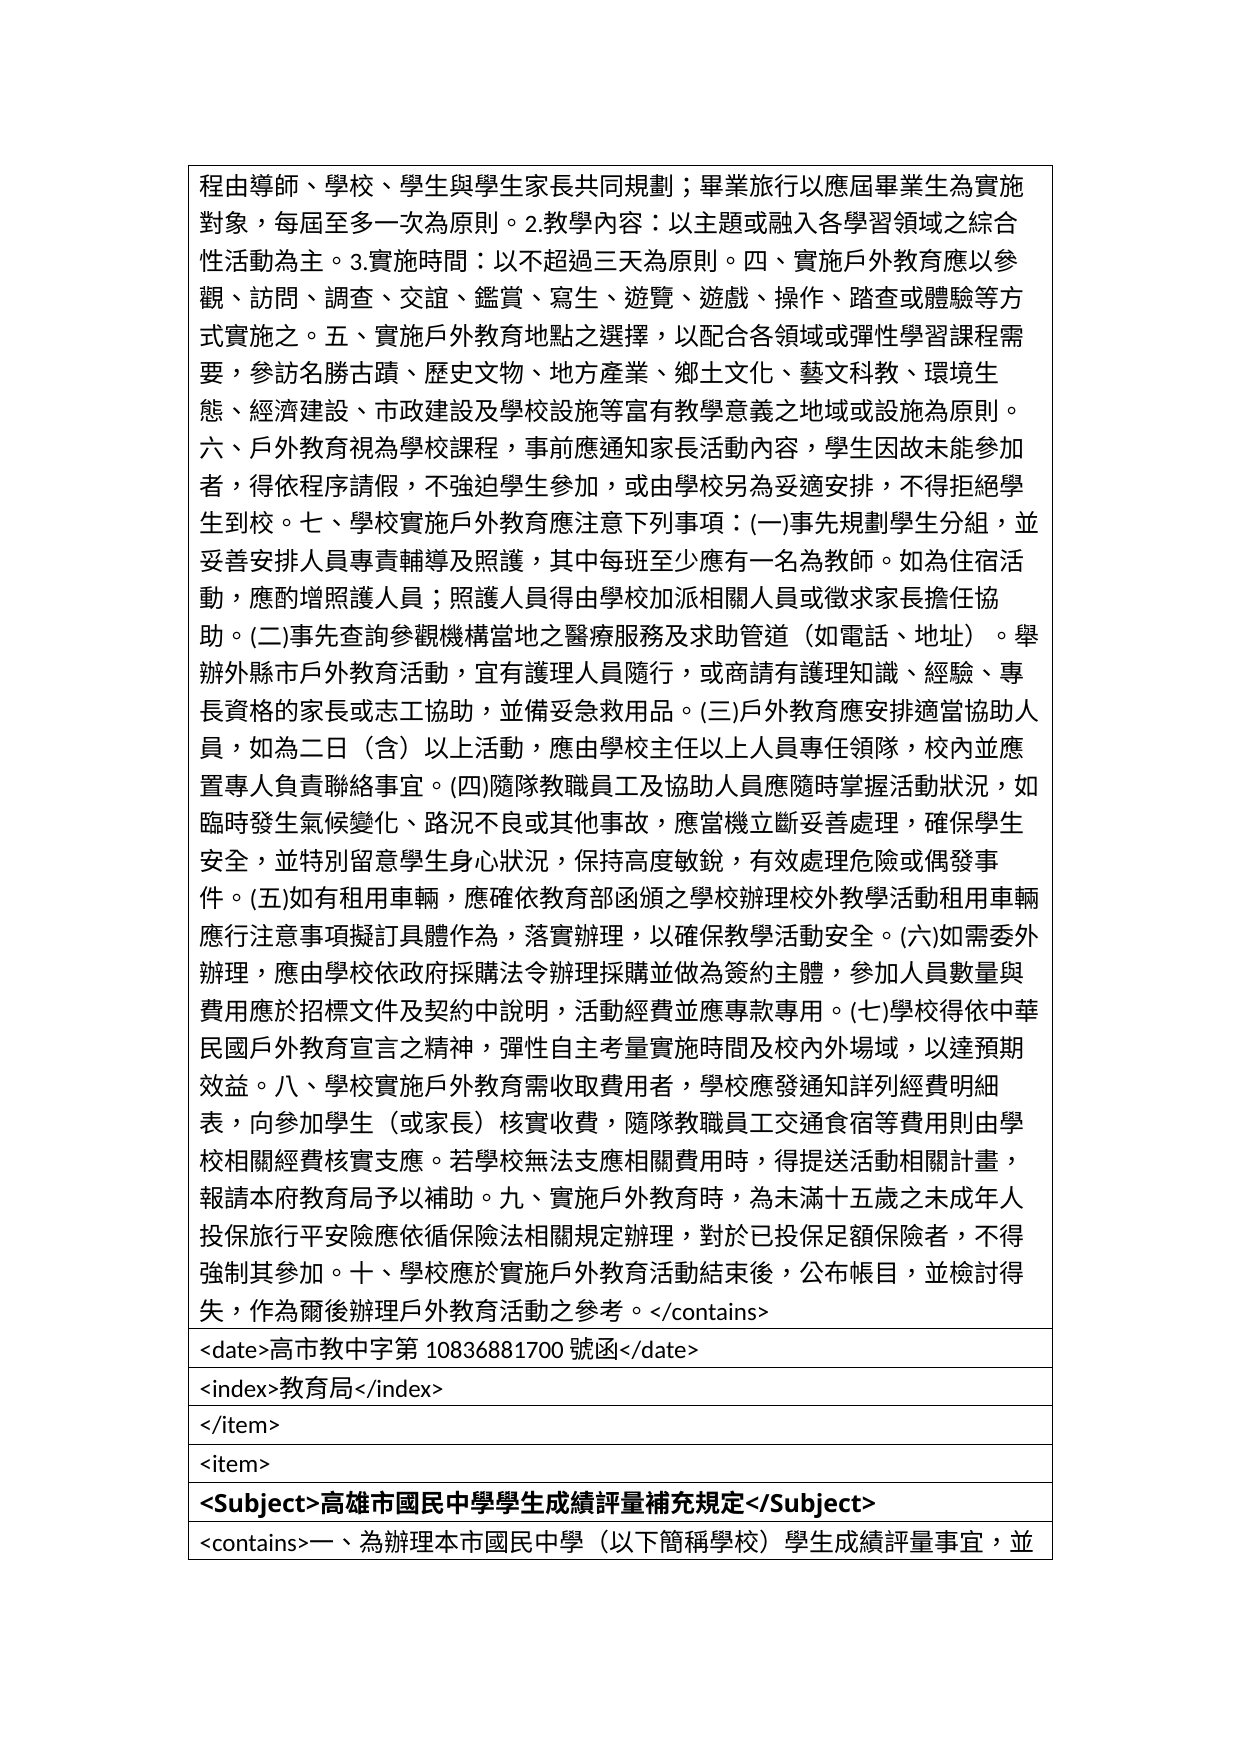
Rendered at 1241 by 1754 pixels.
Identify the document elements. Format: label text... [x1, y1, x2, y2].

table_cell <item> [189, 1445, 1052, 1482]
table_cell <date>高市教中字第10836881700號函</date> [189, 1329, 1052, 1367]
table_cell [189, 1522, 1052, 1559]
table_cell <index>教育局</index> [189, 1368, 1052, 1405]
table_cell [189, 166, 1052, 1328]
table_cell </item> [189, 1406, 1052, 1444]
table_cell <Subject>高雄市國民中學學生成績評量補充規定</Subject> [189, 1483, 1052, 1521]
